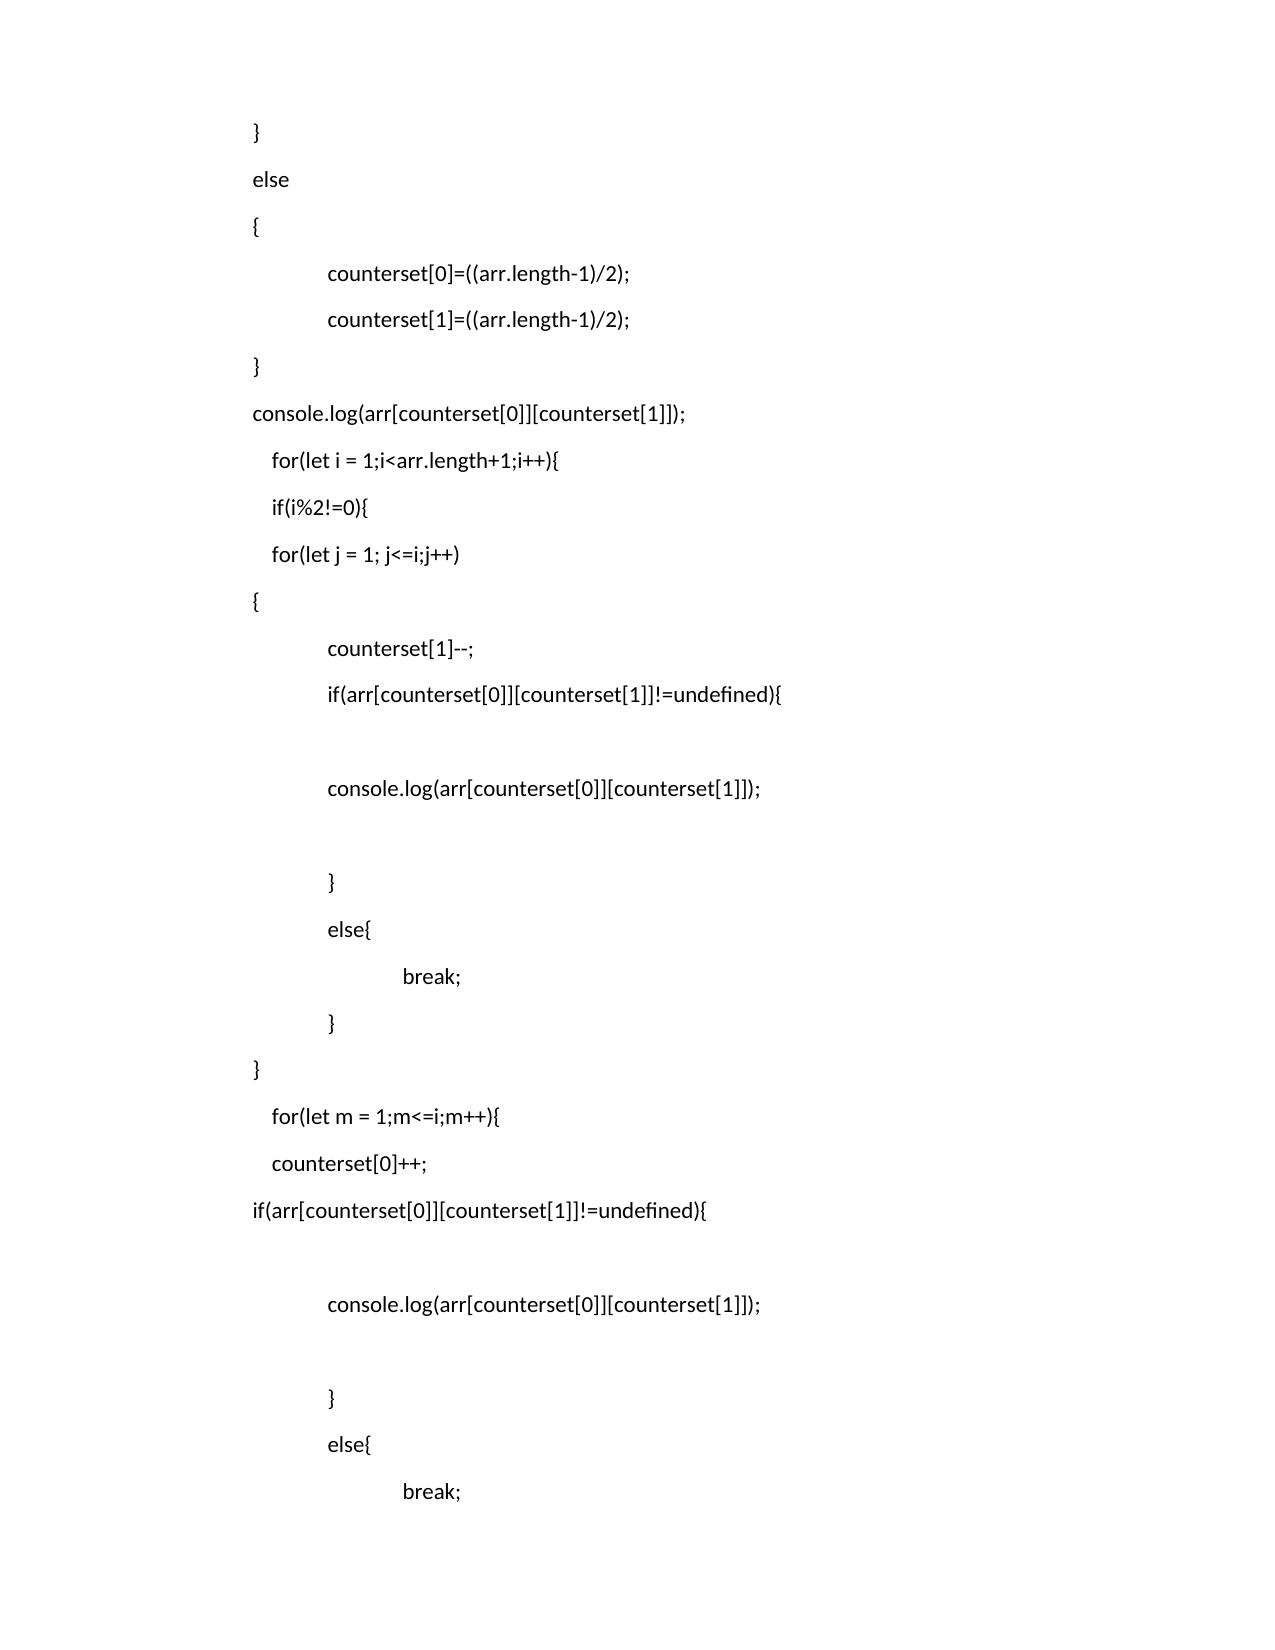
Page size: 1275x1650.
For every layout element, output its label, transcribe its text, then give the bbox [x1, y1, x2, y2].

text else{ [177, 1431, 1186, 1459]
text if(i%2!=0){ [177, 493, 1186, 521]
text } [177, 868, 1186, 896]
text for(let m = 1;m<=i;m++){ [177, 1102, 1186, 1131]
text } [177, 118, 1186, 146]
text for(let i = 1;i<arr.length+1;i++){ [177, 446, 1186, 474]
text console.log(arr[counterset[0]][counterset[1]]); [177, 399, 1186, 427]
text } [177, 1384, 1186, 1412]
text } [177, 1009, 1186, 1037]
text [177, 1196, 1186, 1224]
text break; [177, 962, 1186, 990]
text if(arr[counterset[0]][counterset[1]]!=undefined){ [177, 681, 1186, 709]
text break; [177, 1477, 1186, 1506]
text console.log(arr[counterset[0]][counterset[1]]); [177, 1290, 1186, 1318]
text else [177, 165, 1186, 193]
text counterset[0]=((arr.length-1)/2); [177, 259, 1186, 287]
text counterset[0]++; [177, 1149, 1186, 1177]
text counterset[1]--; [177, 634, 1186, 662]
text { [177, 587, 1186, 615]
text console.log(arr[counterset[0]][counterset[1]]); [177, 774, 1186, 802]
text for(let j = 1; j<=i;j++) [177, 540, 1186, 568]
text } [177, 1056, 1186, 1084]
text else{ [177, 915, 1186, 943]
text { [177, 212, 1186, 240]
text counterset[1]=((arr.length-1)/2); [177, 306, 1186, 334]
text } [177, 352, 1186, 381]
